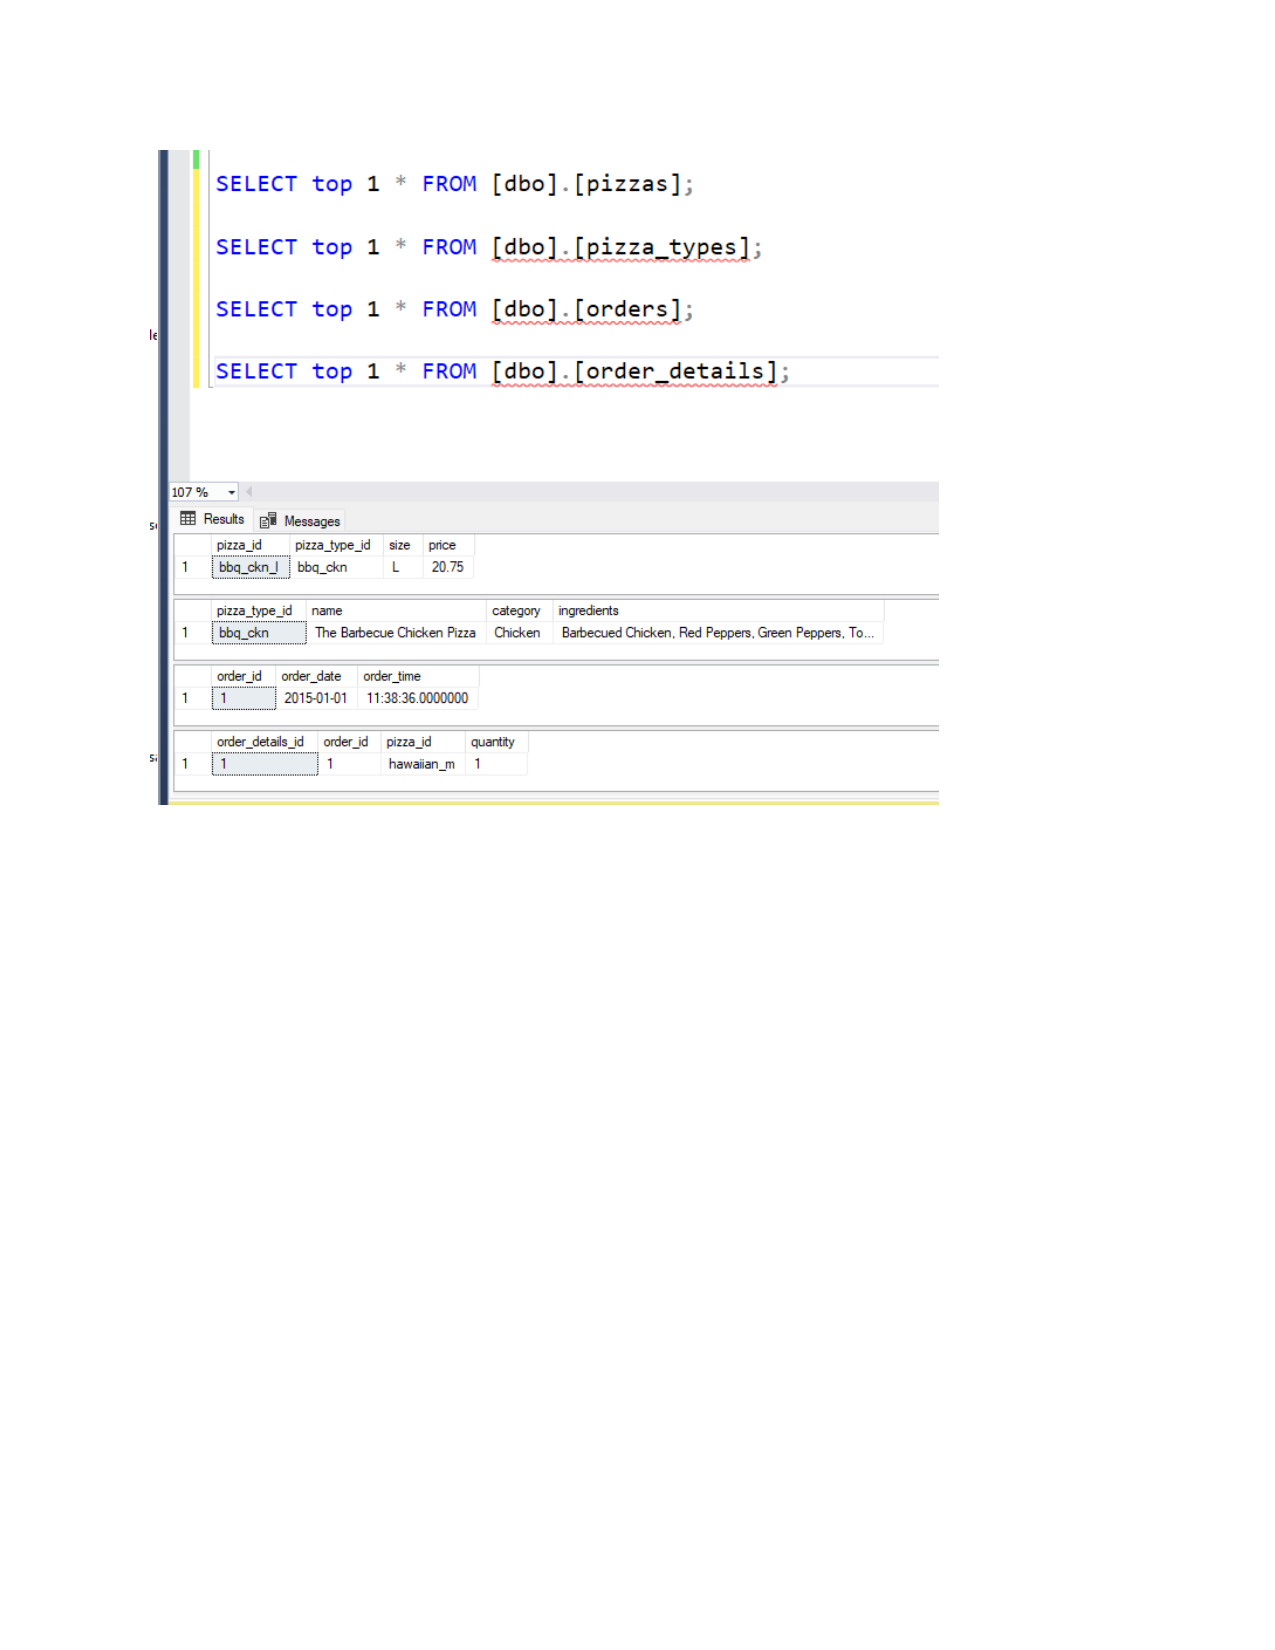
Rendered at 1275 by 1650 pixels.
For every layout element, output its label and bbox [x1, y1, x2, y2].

picture [150, 150, 939, 805]
